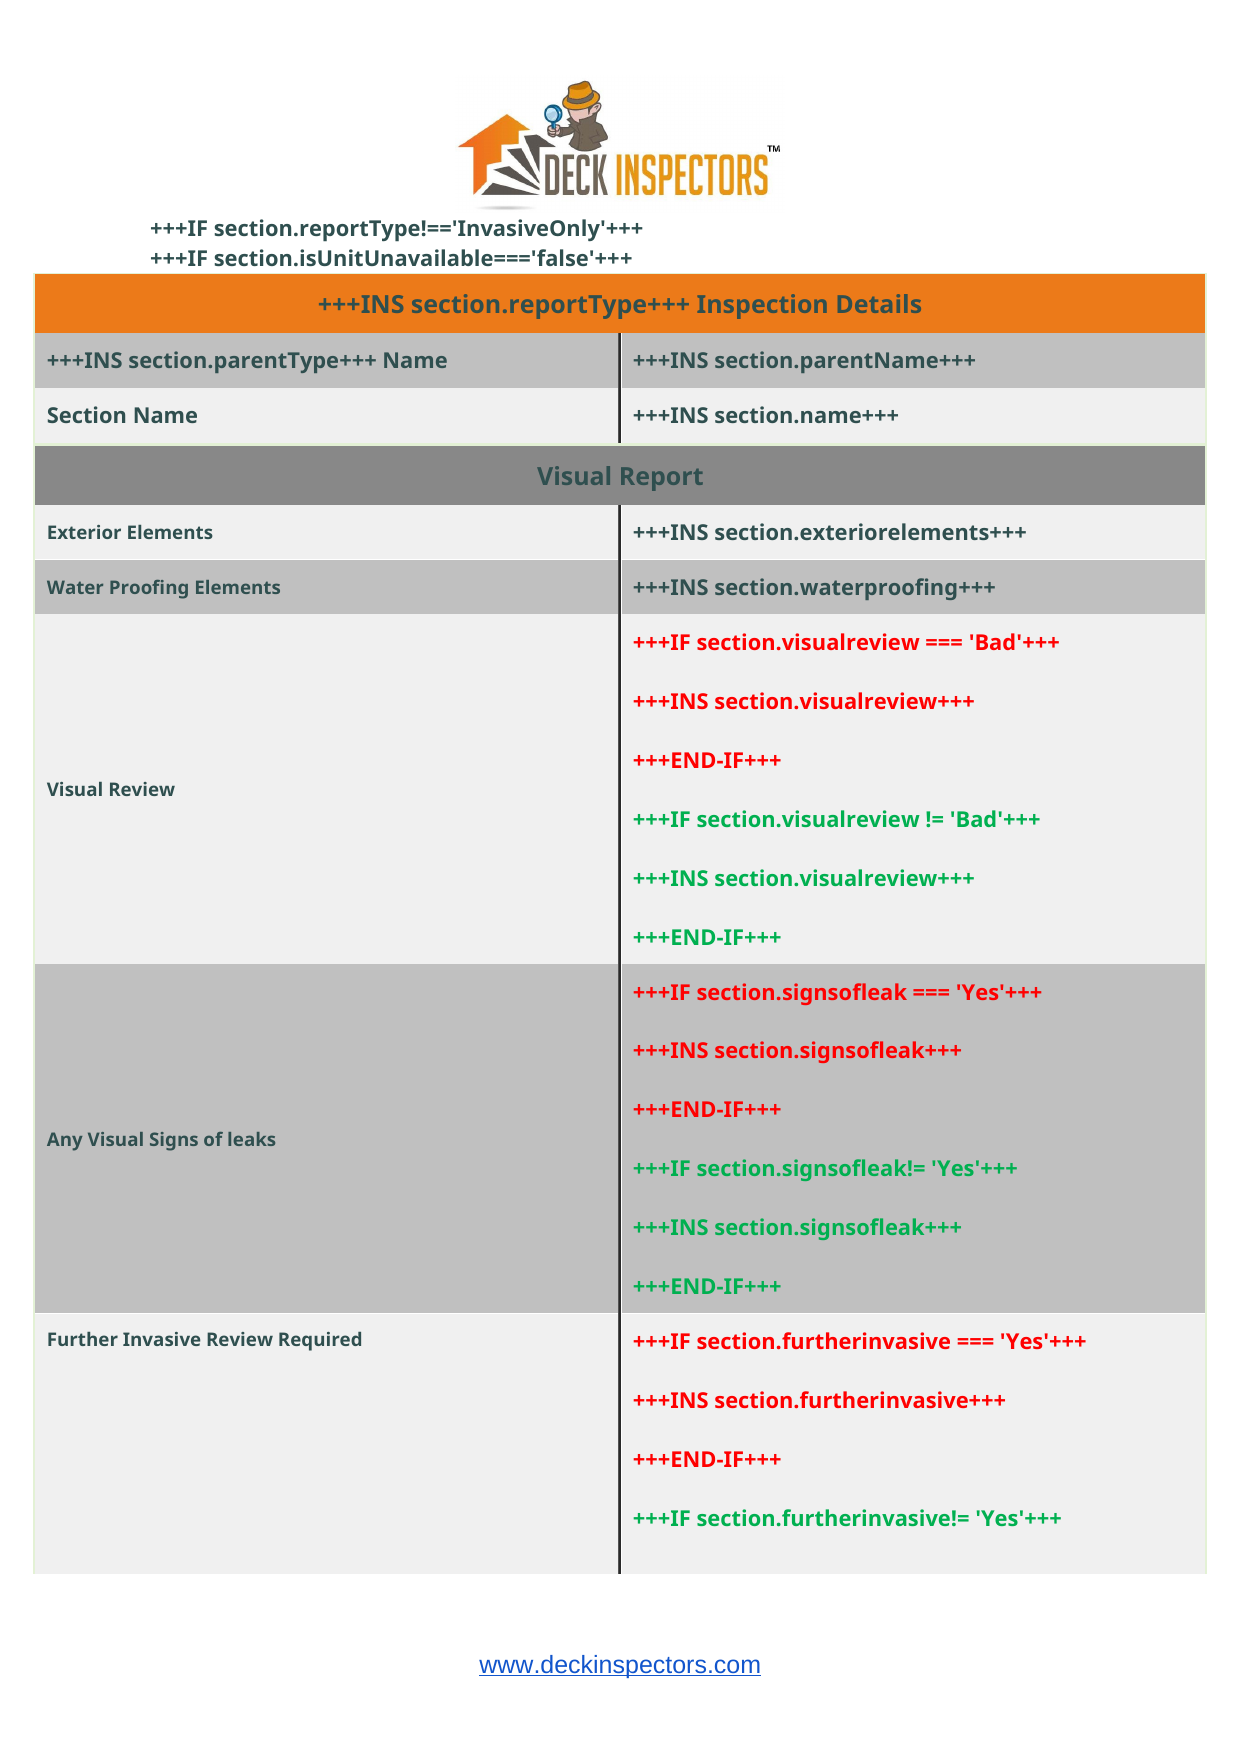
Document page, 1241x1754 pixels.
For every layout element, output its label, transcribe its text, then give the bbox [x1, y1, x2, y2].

table_header +++INS section.reportType+++ Inspection Details [35, 274, 1205, 333]
table_cell Exterior Elements [35, 505, 618, 559]
table_cell +++IF section.visualreview === 'Bad'+++ +++INS section.visualreview+++ +++END-IF+++ +++IF section.visualreview != 'Bad'+++ +++INS section.visualreview+++ +++END-IF+++ [622, 614, 1205, 964]
table_header Visual Report [35, 446, 1205, 505]
table_cell Visual Review [35, 614, 618, 964]
table_cell +++INS section.exteriorelements+++ [622, 505, 1205, 559]
table_cell +++IF section.signsofleak === 'Yes'+++ +++INS section.signsofleak+++ +++END-IF+++ +++IF section.signsofleak!= 'Yes'+++ +++INS section.signsofleak+++ +++END-IF+++ [622, 964, 1205, 1313]
table_cell +++INS section.parentName+++ [622, 333, 1205, 388]
table_cell Further Invasive Review Required [35, 1314, 618, 1574]
table_cell Section Name [35, 388, 618, 443]
table_cell Water Proofing Elements [35, 560, 618, 614]
table_cell Any Visual Signs of leaks [35, 964, 618, 1313]
table_cell +++INS section.parentType+++ Name [35, 333, 618, 388]
text +++IF section.reportType!=='InvasiveOnly'+++ [150, 213, 1090, 243]
table_cell +++INS section.name+++ [622, 388, 1205, 443]
picture [455, 75, 786, 213]
table_cell +++INS section.waterproofing+++ [622, 560, 1205, 614]
text +++IF section.isUnitUnavailable==='false'+++ [150, 243, 1090, 272]
